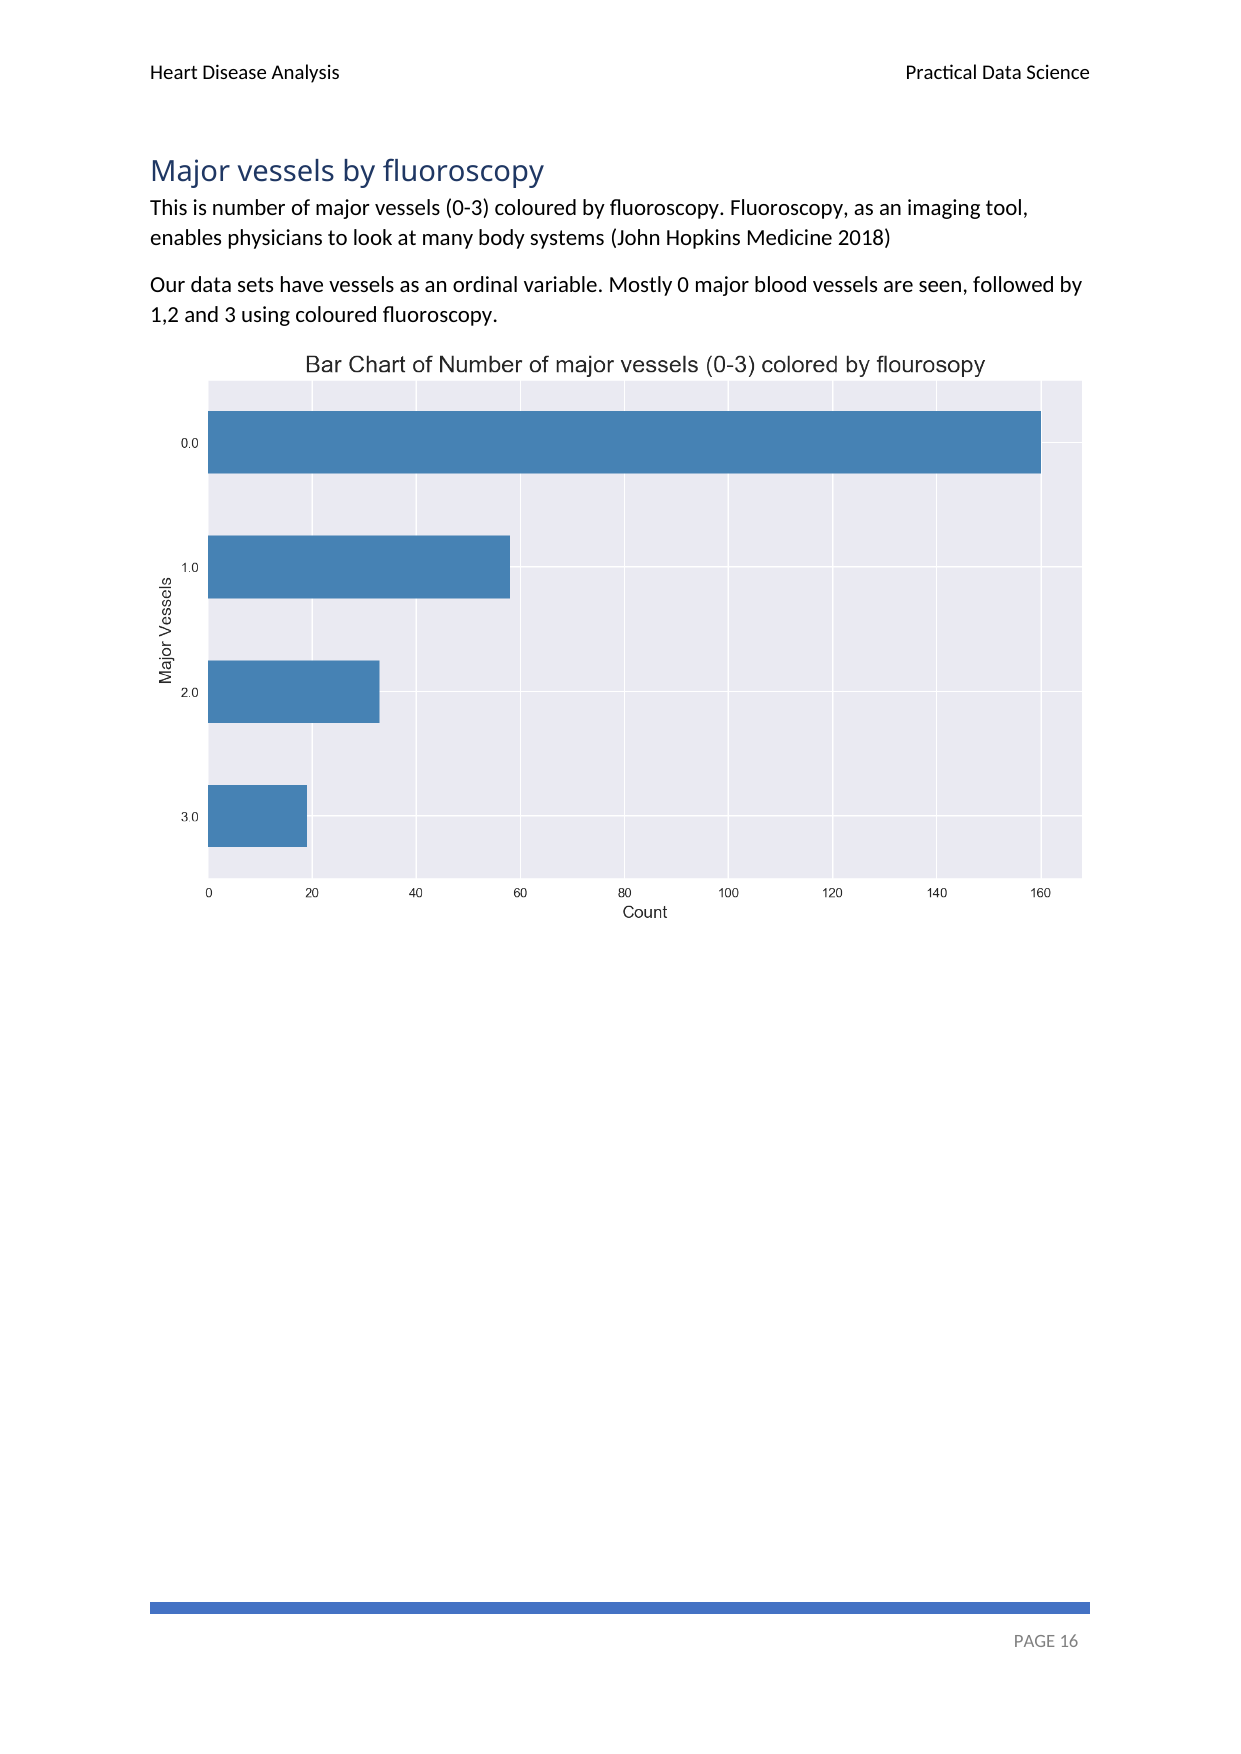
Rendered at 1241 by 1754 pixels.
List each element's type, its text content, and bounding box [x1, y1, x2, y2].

text This is number of major vessels (0-3) coloured by fluoroscopy. Fluoroscopy, as an imaging tool, enables physicians to look at many body systems [150, 193, 1090, 251]
picture [150, 347, 1091, 930]
text Our data sets have vessels as an ordinal variable. Mostly 0 major blood vessels are seen, followed by 1,2 and 3 using coloured fluoroscopy. [150, 270, 1090, 328]
subtitle Major vessels by fluoroscopy [150, 150, 1090, 190]
